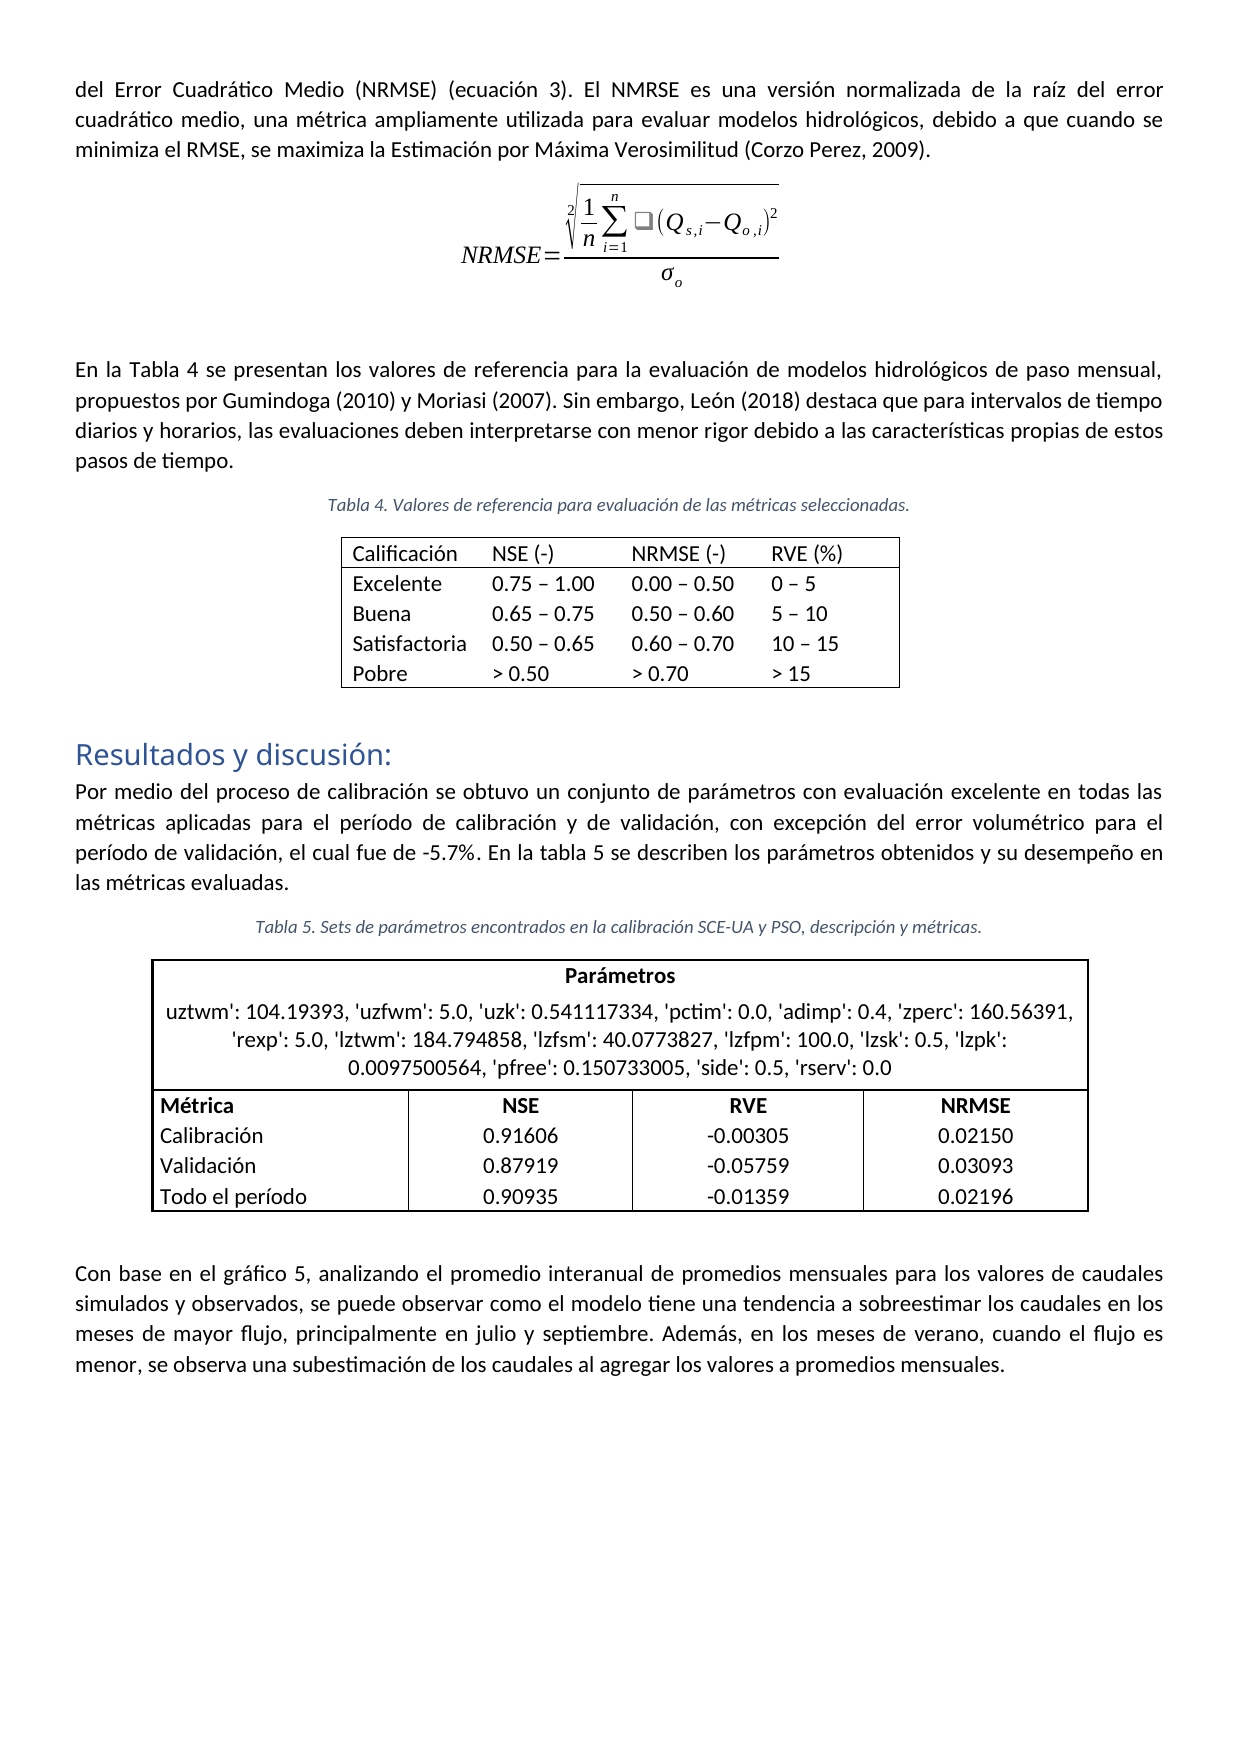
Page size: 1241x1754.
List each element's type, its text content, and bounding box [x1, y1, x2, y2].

table_header RVE (%) [760, 538, 899, 567]
subtitle Resultados y discusión: [75, 735, 1165, 774]
table_cell -0.00305 [633, 1119, 863, 1149]
table_cell 0.02196 [864, 1179, 1087, 1210]
table_cell > 0.70 [620, 657, 760, 687]
table_cell 0.02150 [864, 1119, 1087, 1149]
table_cell Pobre [342, 657, 481, 687]
table_cell Todo el período [154, 1179, 408, 1210]
table_cell > 15 [760, 657, 899, 687]
table_cell 0.65 – 0.75 [481, 597, 620, 627]
table_cell Satisfactoria [342, 627, 481, 657]
table_cell 0.03093 [864, 1149, 1087, 1179]
table_cell Validación [154, 1149, 408, 1179]
table_cell RVE [633, 1091, 863, 1119]
table_cell Excelente [342, 568, 481, 597]
table_cell Métrica [154, 1091, 408, 1119]
table_cell 0.90935 [409, 1179, 632, 1210]
table_cell uztwm': 104.19393, 'uzfwm': 5.0, 'uzk': 0.541117334, 'pctim': 0.0, 'adimp': 0.4, 'zperc': 160.56391, 'rexp': 5.0, 'lztwm': 184.794858, 'lzfsm': 40.0773827, 'lzfpm': 100.0, 'lzsk': 0.5, 'lzpk': 0.0097500564, 'pfree': 0.150733005, 'side': 0.5, 'rserv': 0.0 [154, 989, 1087, 1089]
table_cell 10 – 15 [760, 627, 899, 657]
text Tabla 4. Valores de referencia para evaluación de las métricas seleccionadas. [75, 493, 1165, 516]
table_header Calificación [342, 538, 481, 567]
table_header Parámetros [154, 961, 1087, 989]
table_cell 0.91606 [409, 1119, 632, 1149]
table_cell 0 – 5 [760, 568, 899, 597]
table_cell 0.75 – 1.00 [481, 568, 620, 597]
table_cell 0.60 – 0.70 [620, 627, 760, 657]
text Tabla 5. Sets de parámetros encontrados en la calibración SCE-UA y PSO, descripción y métricas. [75, 915, 1165, 938]
table_cell 5 – 10 [760, 597, 899, 627]
table_cell NRMSE [864, 1091, 1087, 1119]
text Con base en el gráfico 5, analizando el promedio interanual de promedios mensuales para los valores de caudales simulados y observados, se puede observar como el modelo tiene una tendencia a sobreestimar los caudales en los meses de mayor flujo, principalmente en julio y septiembre. Además, en los meses de verano, cuando el flujo es menor, se observa una subestimación de los caudales al agregar los valores a promedios mensuales. [75, 1259, 1165, 1378]
table_header NSE (-) [481, 538, 620, 567]
table_cell > 0.50 [481, 657, 620, 687]
table_cell NSE [409, 1091, 632, 1119]
table_cell -0.05759 [633, 1149, 863, 1179]
table_cell 0.87919 [409, 1149, 632, 1179]
table_cell Buena [342, 597, 481, 627]
table_cell Calibración [154, 1119, 408, 1149]
table_cell 0.00 – 0.50 [620, 568, 760, 597]
text En la Tabla 4 se presentan los valores de referencia para la evaluación de modelos hidrológicos de paso mensual, propuestos por Gumindoga (2010) y Moriasi (2007). Sin embargo, León (2018) destaca que para intervalos de tiempo diarios y horarios, las evaluaciones deben interpretarse con menor rigor debido a las características propias de estos pasos de tiempo. [75, 356, 1165, 474]
table_cell 0.50 – 0.60 [620, 597, 760, 627]
table_cell -0.01359 [633, 1179, 863, 1210]
table_header NRMSE (-) [620, 538, 760, 567]
text Por medio del proceso de calibración se obtuvo un conjunto de parámetros con evaluación excelente en todas las métricas aplicadas para el período de calibración y de validación, con excepción del error volumétrico para el período de validación, el cual fue de -5.7%. En la tabla 5 se describen los parámetros obtenidos y su desempeño en las métricas evaluadas. [75, 777, 1165, 896]
table_cell 0.50 – 0.65 [481, 627, 620, 657]
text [75, 75, 1165, 163]
